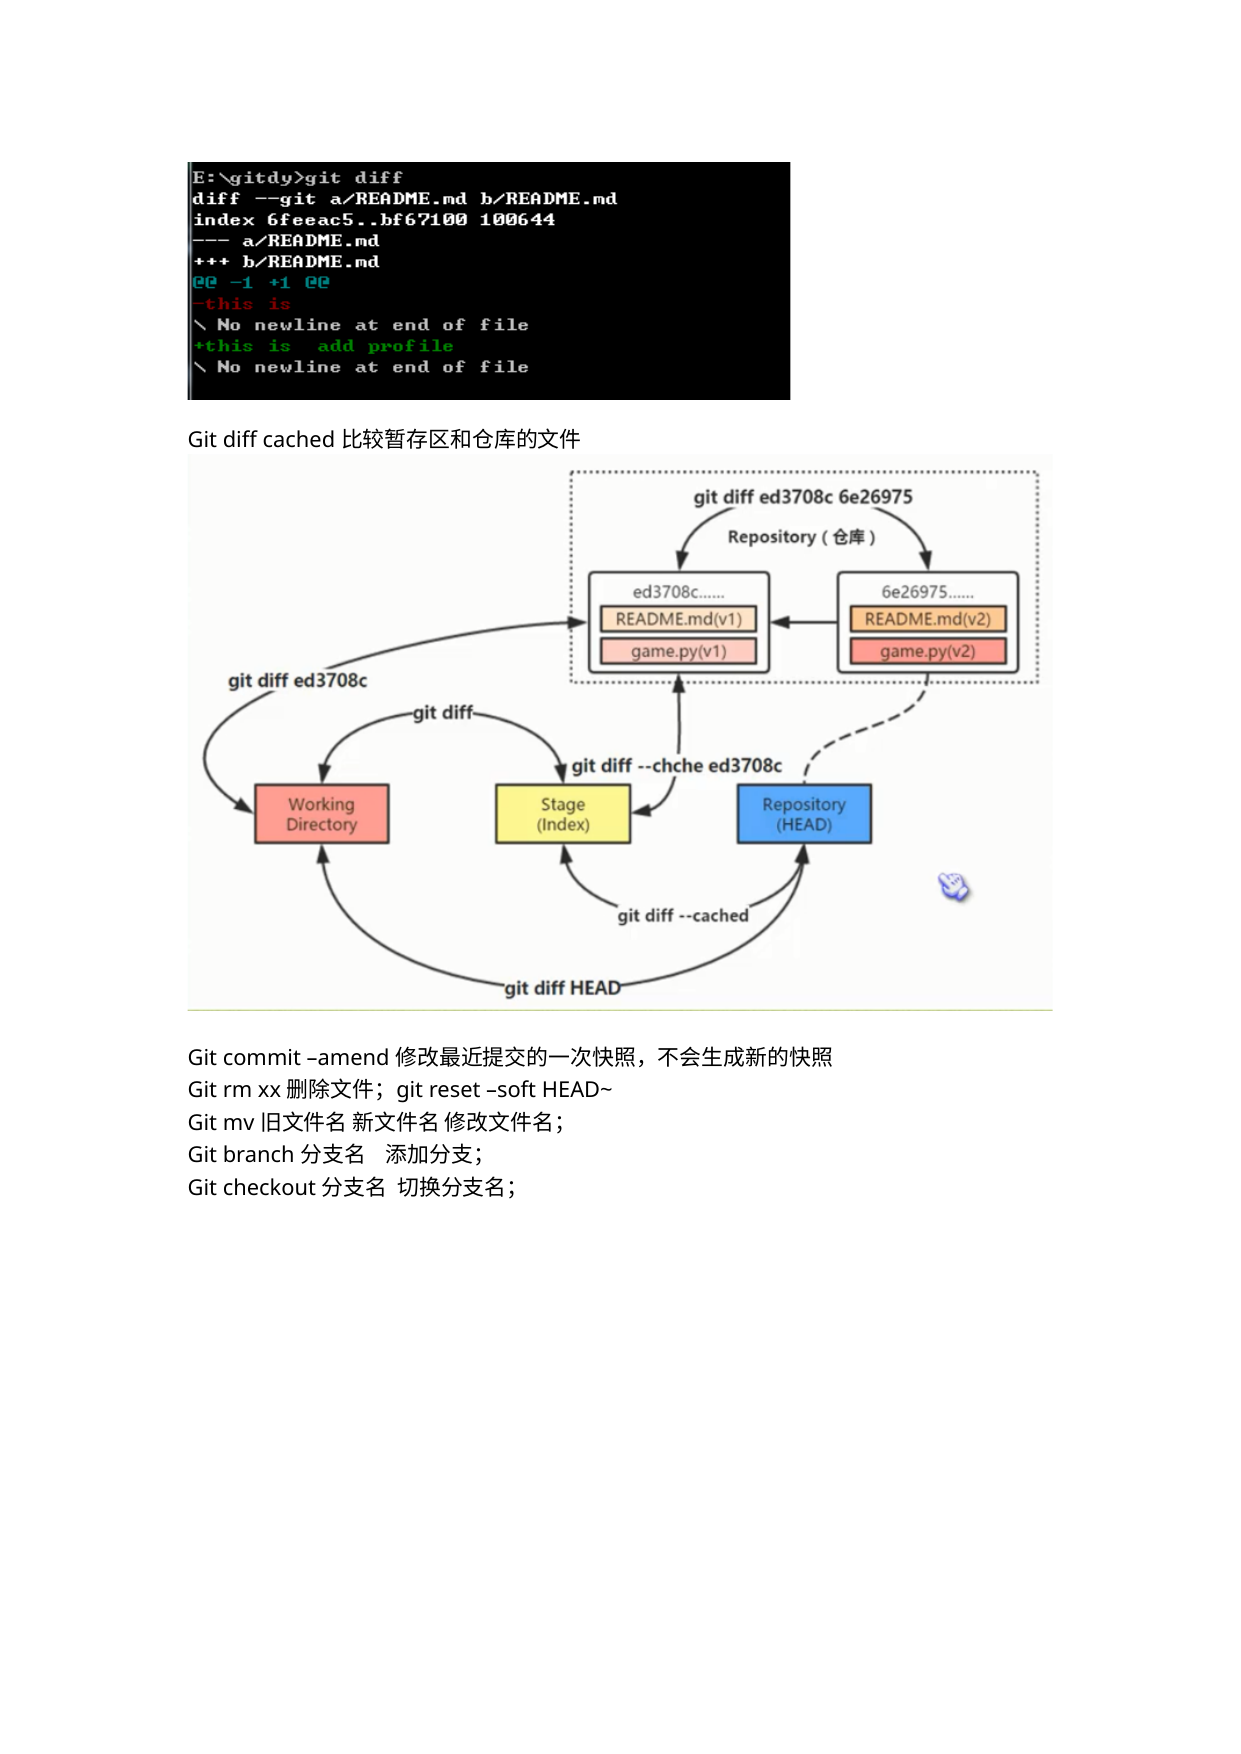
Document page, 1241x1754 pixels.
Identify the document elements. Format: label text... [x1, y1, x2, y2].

text Git rm xx 删除文件；git reset –soft HEAD~ [187, 1072, 1053, 1104]
text Git branch 分支名 添加分支； [187, 1137, 1053, 1169]
picture [187, 454, 1053, 1011]
text Git commit –amend 修改最近提交的一次快照，不会生成新的快照 [187, 1039, 1053, 1072]
text Git mv 旧文件名 新文件名 修改文件名； [187, 1104, 1053, 1137]
text Git diff cached 比较暂存区和仓库的文件 [187, 422, 1053, 454]
text Git checkout 分支名 切换分支名； [187, 1169, 1053, 1202]
picture [187, 162, 791, 400]
